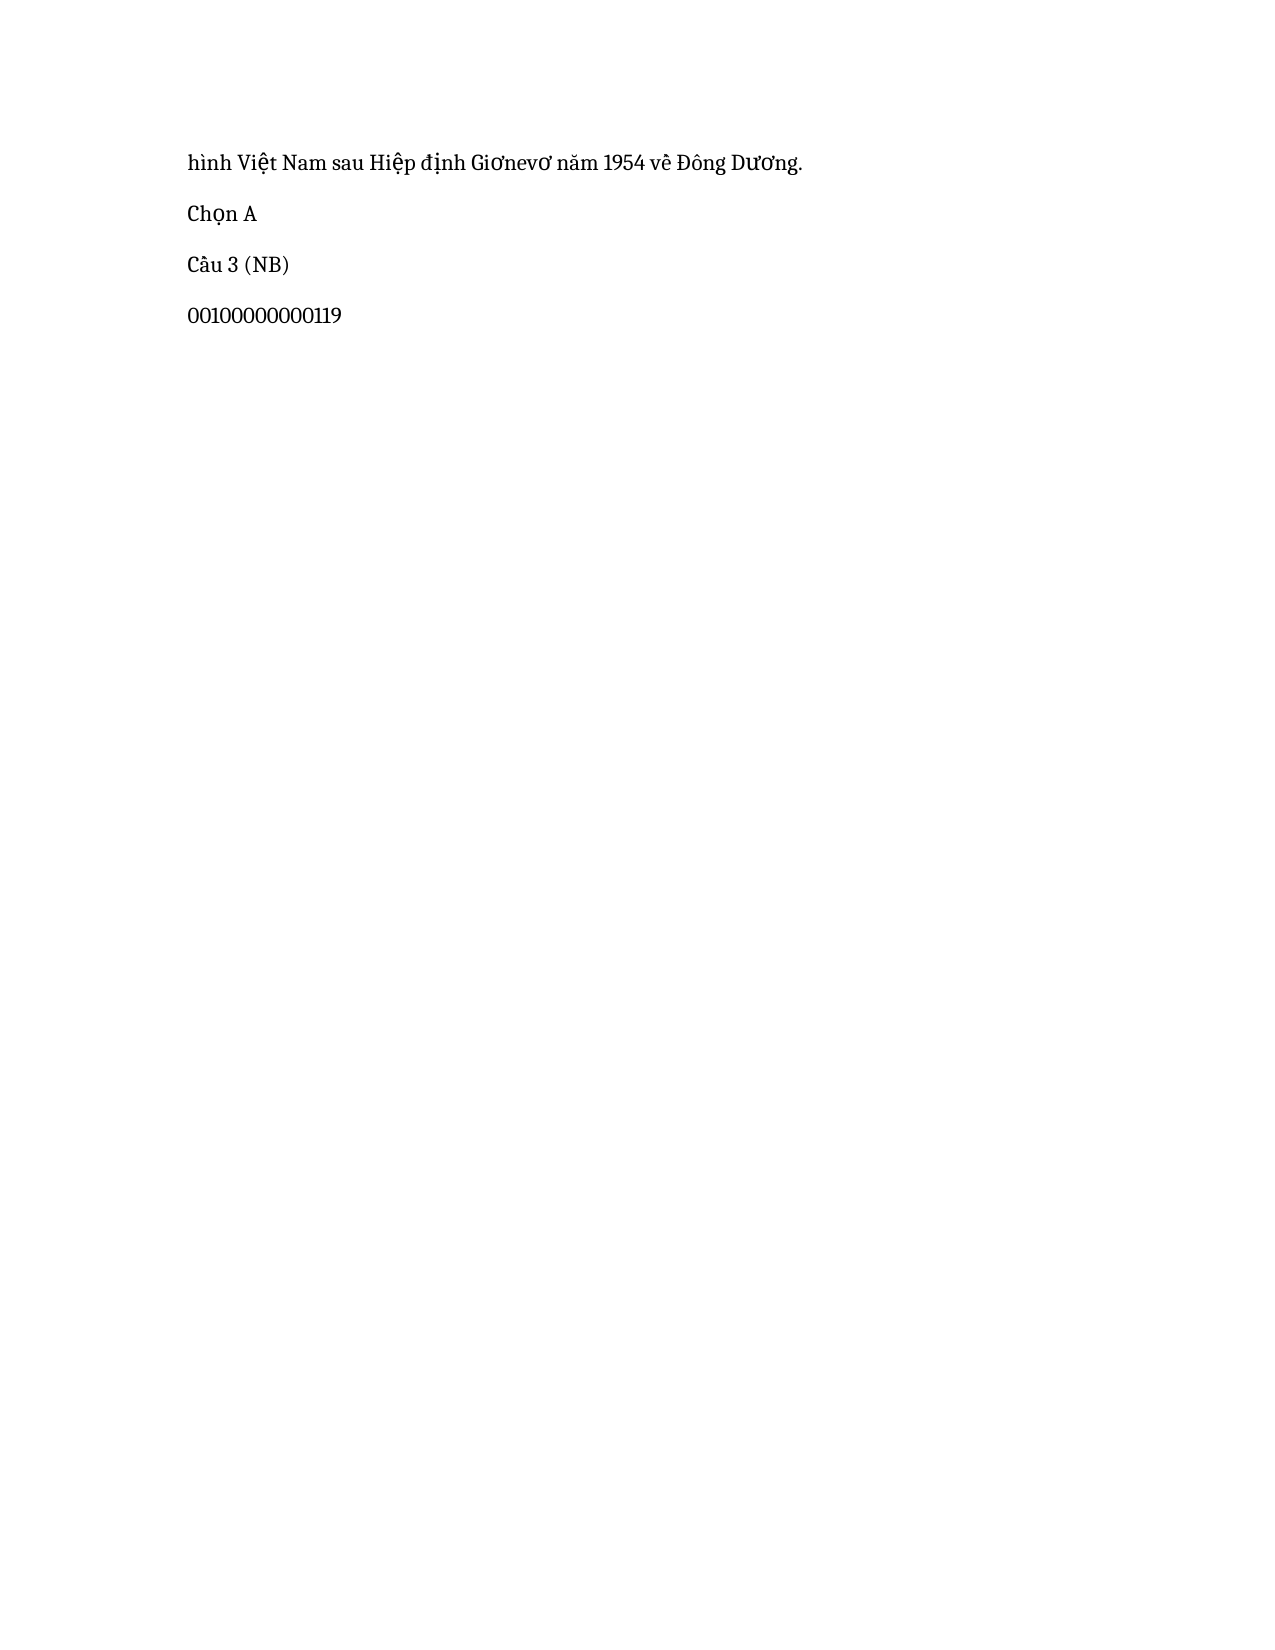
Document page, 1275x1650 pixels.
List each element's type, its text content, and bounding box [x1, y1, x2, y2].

text Cầu 3 (NB) [187, 252, 1087, 278]
text 00100000000119 [187, 303, 1087, 329]
text hình Việt Nam sau Hiệp định Giơnevơ năm 1954 về Đông Dương. [187, 150, 1087, 176]
text Chọn A [187, 201, 1087, 227]
